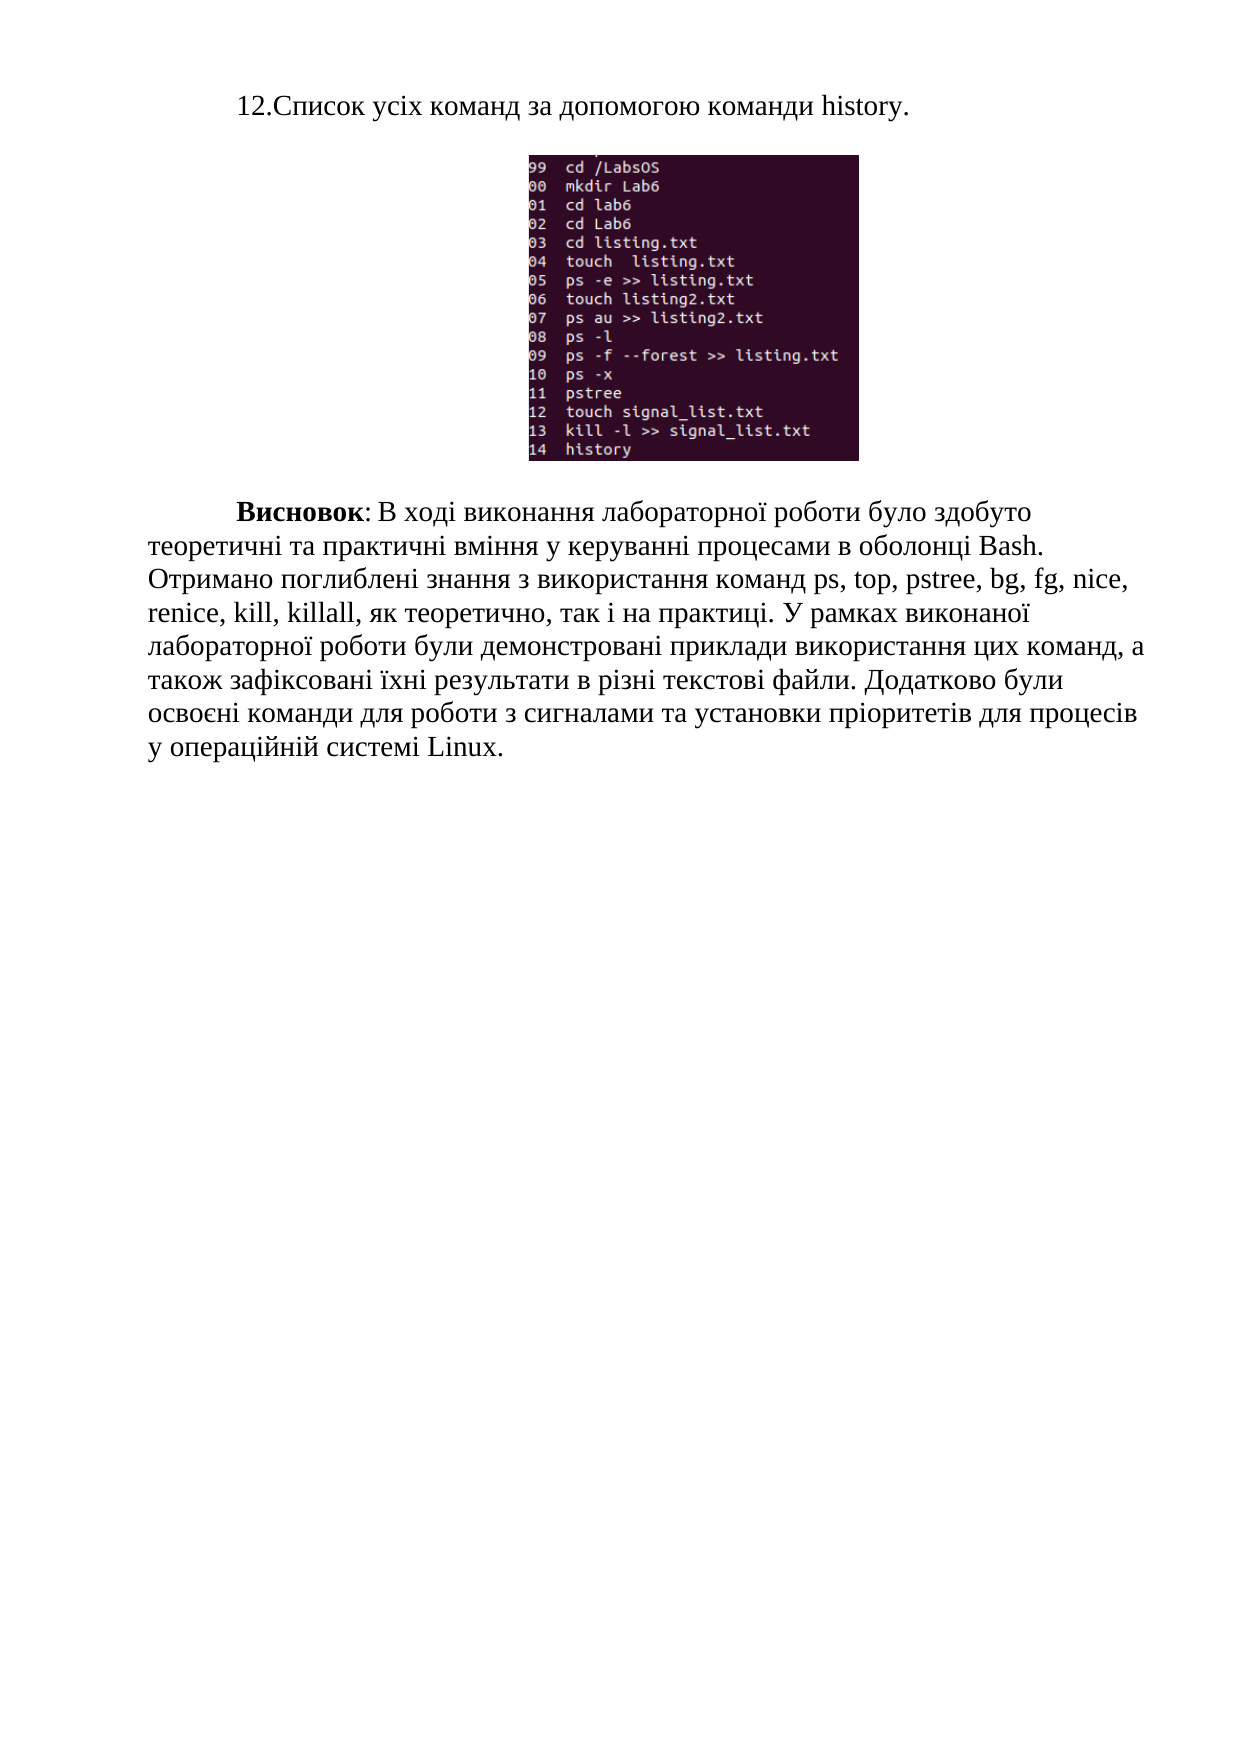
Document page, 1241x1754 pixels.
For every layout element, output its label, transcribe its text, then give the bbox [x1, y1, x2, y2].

text 12.Список усіх команд за допомогою команди history. [148, 88, 1152, 122]
text Висновок: В ході виконання лабораторної роботи було здобуто теоретичні та практичні вміння у керуванні процесами в оболонці Bash. Отримано поглиблені знання з використання команд ps, top, pstree, bg, fg, nice, renice, kill, killall, як теоретично, так і на практиці. У рамках виконаної лабораторної роботи були демонстровані приклади використання цих команд, а також зафіксовані їхні результати в різні текстові файли. Додатково були освоєні команди для роботи з сигналами та установки пріоритетів для процесів у операційній системі Linux. [148, 494, 1152, 763]
picture [528, 155, 859, 461]
